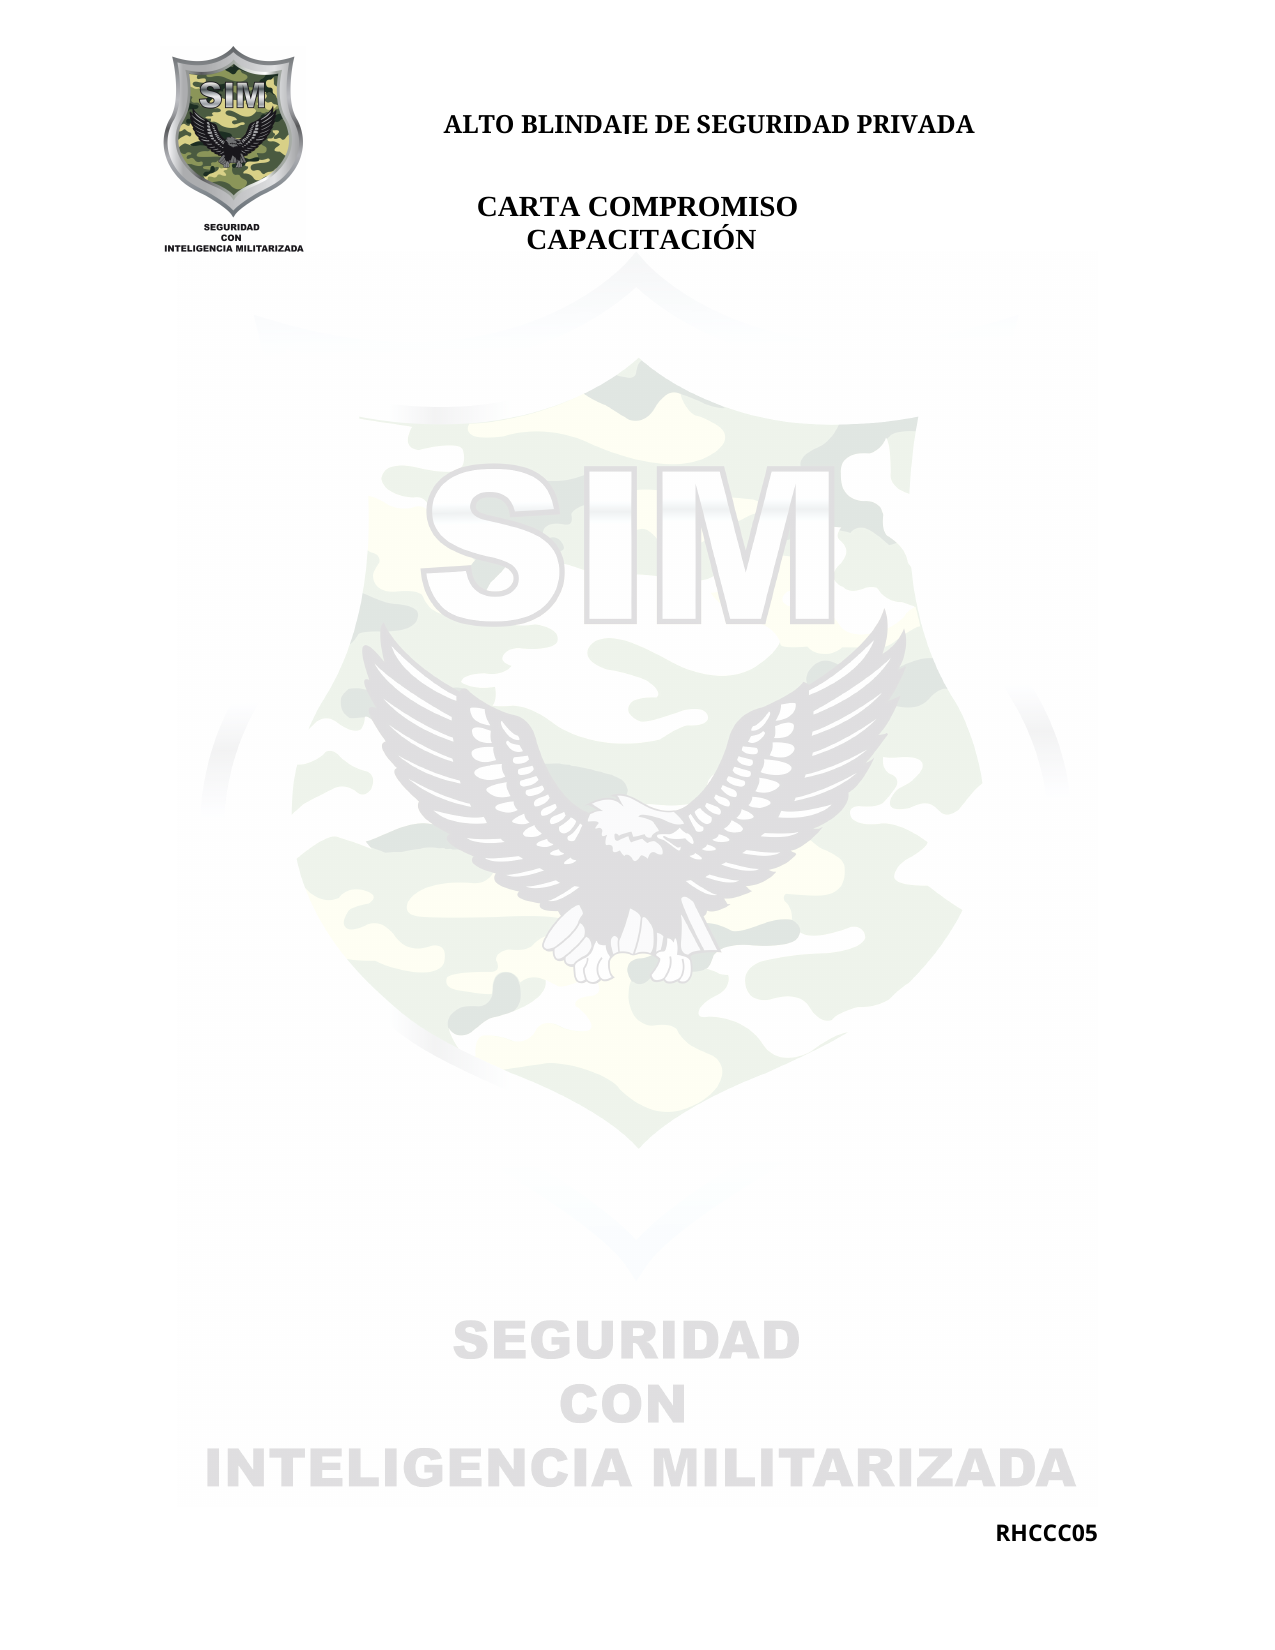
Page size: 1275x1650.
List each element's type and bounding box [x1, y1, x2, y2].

picture [160, 46, 307, 255]
